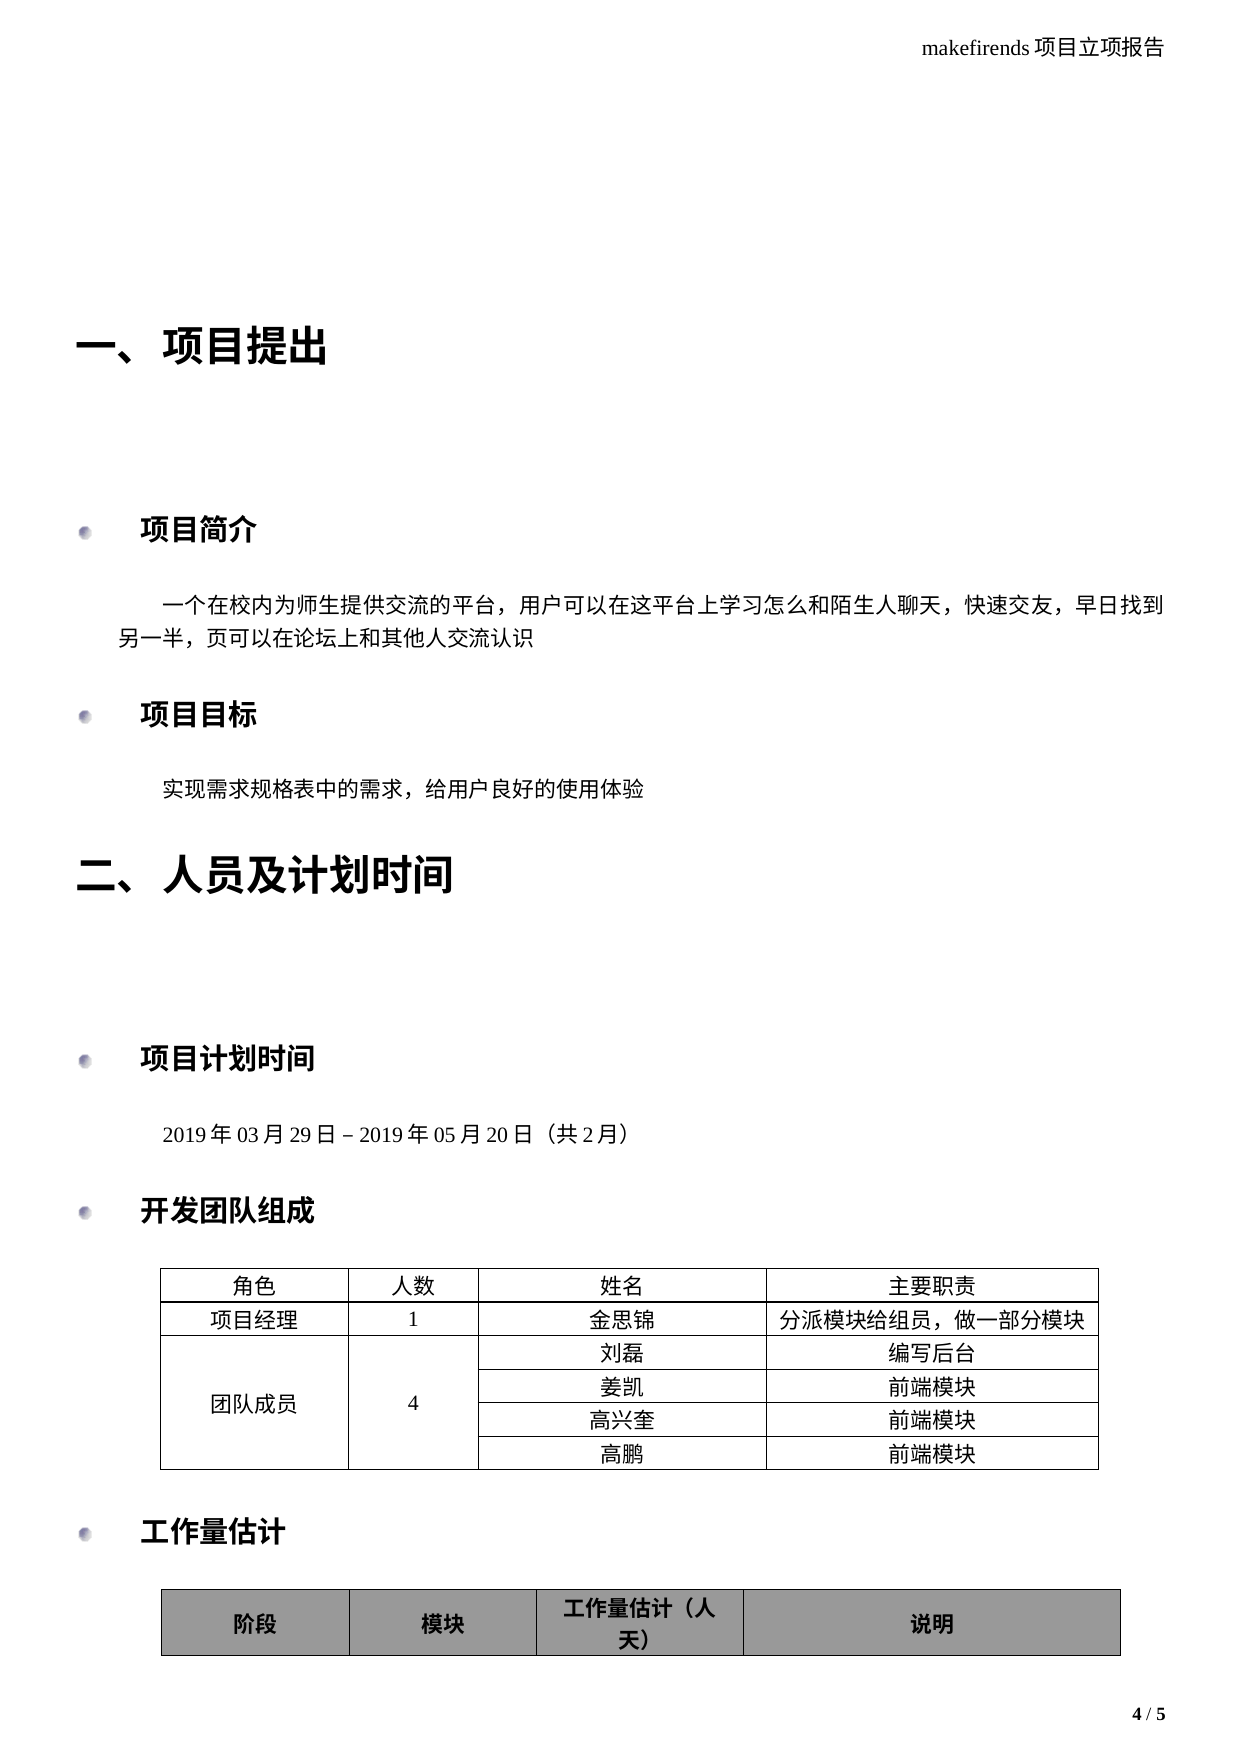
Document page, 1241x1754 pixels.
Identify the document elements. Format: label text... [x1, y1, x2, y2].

table_header 说明 [744, 1590, 1120, 1655]
table_cell 1 [349, 1303, 478, 1335]
table_cell 前端模块 [767, 1403, 1098, 1436]
list 项目简介 [75, 496, 1165, 561]
picture [76, 1204, 93, 1221]
table_header 模块 [350, 1590, 536, 1655]
table_cell 4 [349, 1336, 478, 1469]
table_cell 金思锦 [479, 1303, 766, 1335]
subtitle 项目提出 [75, 311, 1165, 376]
list 工作量估计 [75, 1497, 1165, 1562]
subtitle 人员及计划时间 [75, 840, 1165, 905]
list 开发团队组成 [75, 1176, 1165, 1241]
table_header 工作量估计（人天） [537, 1590, 743, 1655]
picture [76, 524, 93, 541]
list 项目目标 [75, 680, 1165, 745]
text 2019年03月29日 – 2019年05月20日（共2月） [119, 1116, 1165, 1149]
table_header 阶段 [162, 1590, 349, 1655]
text 实现需求规格表中的需求，给用户良好的使用体验 [119, 772, 1165, 804]
list 项目计划时间 [75, 1024, 1165, 1089]
text 一个在校内为师生提供交流的平台，用户可以在这平台上学习怎么和陌生人聊天，快速交友，早日找到另一半，页可以在论坛上和其他人交流认识 [119, 588, 1165, 653]
table_cell 前端模块 [767, 1370, 1098, 1402]
table_header 角色 [161, 1269, 348, 1301]
table_cell 编写后台 [767, 1336, 1098, 1368]
table_header 姓名 [479, 1269, 766, 1301]
table_cell 团队成员 [161, 1336, 348, 1469]
picture [76, 1052, 93, 1070]
table_cell 高鹏 [479, 1437, 766, 1469]
table_cell 高兴奎 [479, 1403, 766, 1436]
table_cell 前端模块 [767, 1437, 1098, 1469]
table_cell 分派模块给组员，做一部分模块 [767, 1303, 1098, 1335]
table_cell 刘磊 [479, 1336, 766, 1368]
table_header 人数 [349, 1269, 478, 1301]
picture [76, 708, 93, 725]
table_header 主要职责 [767, 1269, 1098, 1301]
table_cell 姜凯 [479, 1370, 766, 1402]
table_cell 项目经理 [161, 1303, 348, 1335]
picture [76, 1525, 93, 1543]
